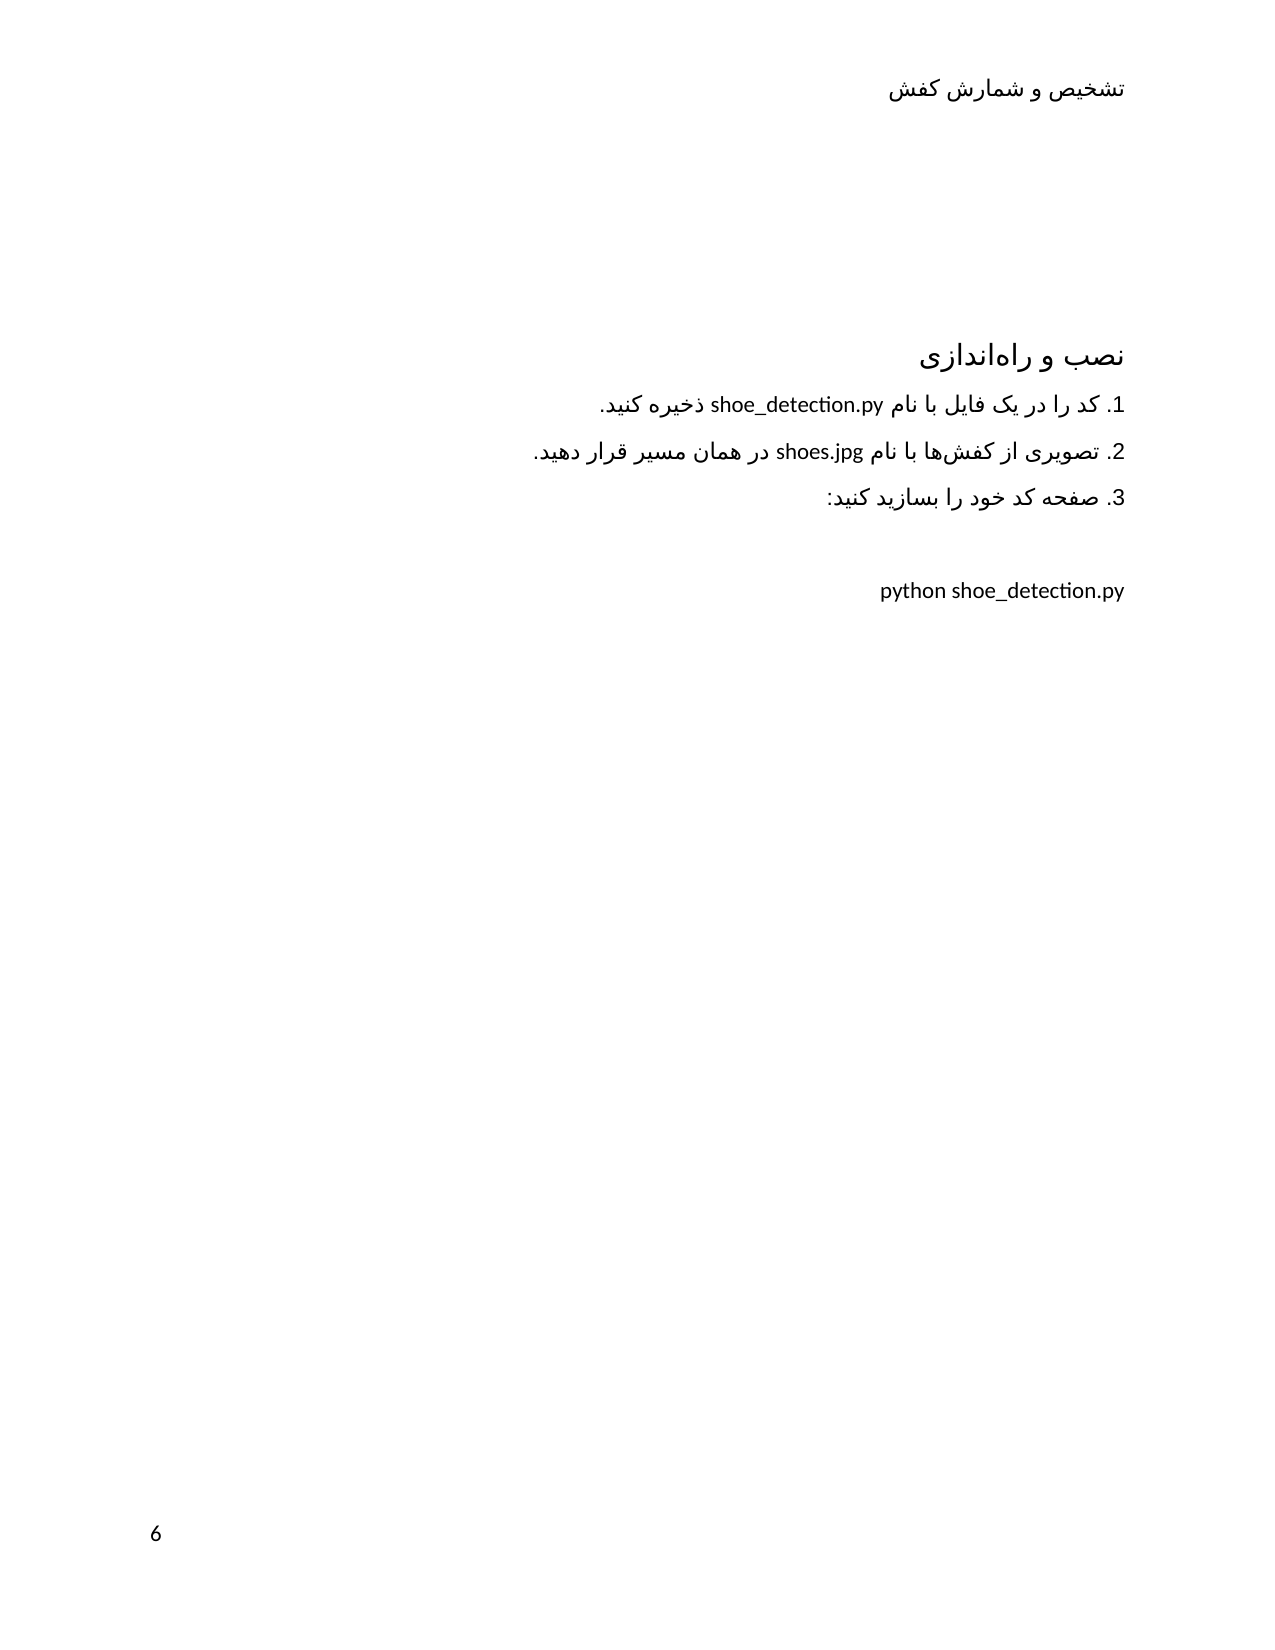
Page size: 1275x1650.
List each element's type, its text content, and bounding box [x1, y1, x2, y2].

text 1. کد را در یک فایل با نام shoe_detection.py ذخیره کنید. [150, 390, 1125, 418]
text نصب و راه‌اندازی [150, 337, 1125, 371]
text 2. تصویری از کفش‌ها با نام shoes.jpg در همان مسیر قرار دهید. [150, 437, 1125, 465]
text python shoe_detection.py [150, 576, 1125, 604]
text 3. صفحه کد خود را بسازید کنید: [150, 484, 1125, 510]
